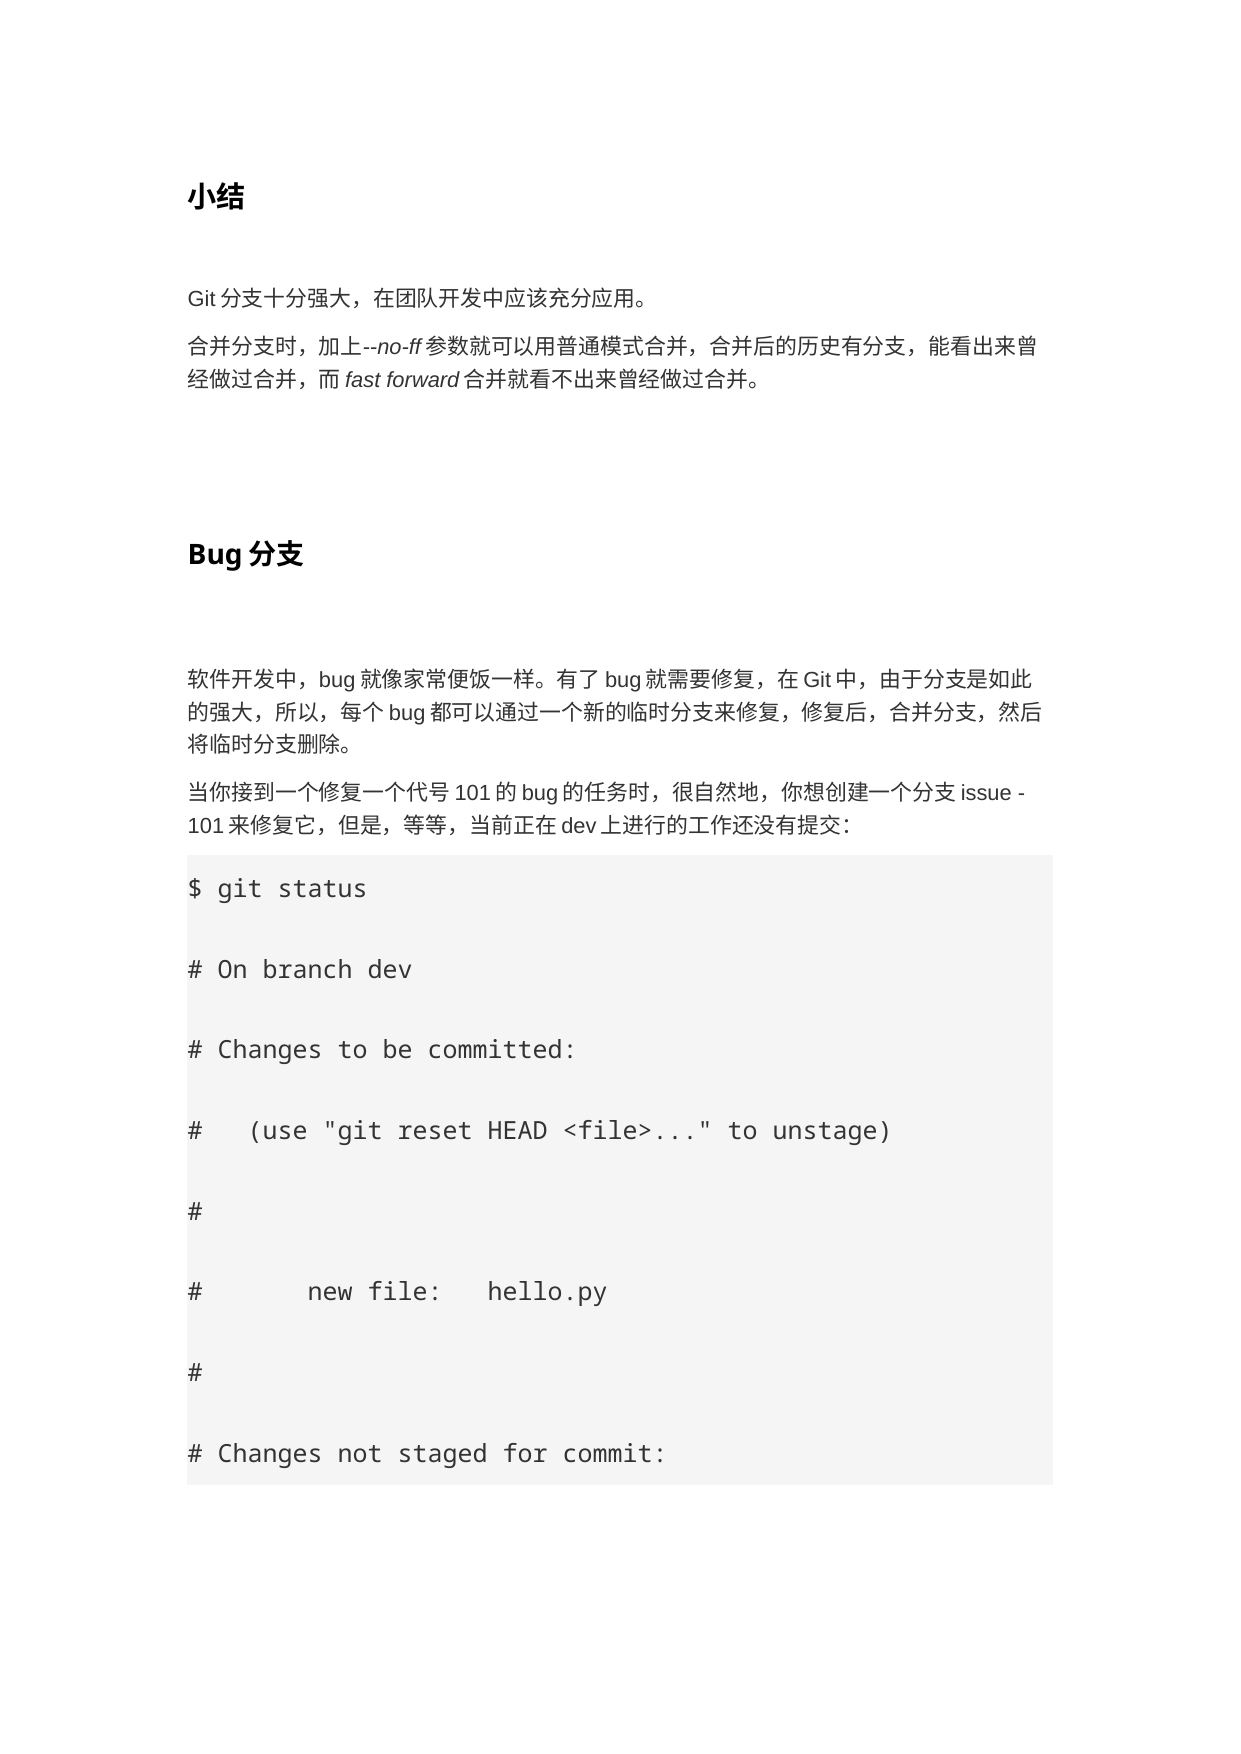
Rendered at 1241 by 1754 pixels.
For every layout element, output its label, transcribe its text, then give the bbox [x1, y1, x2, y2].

text 当你接到一个修复一个代号101的bug的任务时，很自然地，你想创建一个分支issue -101来修复它，但是，等等，当前正在dev上进行的工作还没有提交： [187, 775, 1053, 840]
text # new file: hello.py [187, 1258, 1053, 1323]
text # On branch dev [187, 936, 1053, 1001]
text 合并分支时，加上--no-ff参数就可以用普通模式合并，合并后的历史有分支，能看出来曾经做过合并，而fast forward合并就看不出来曾经做过合并。 [187, 329, 1053, 394]
subtitle Bug分支 [187, 519, 1053, 584]
subtitle 小结 [187, 162, 1053, 227]
text # [187, 1178, 1053, 1243]
text # [187, 1339, 1053, 1404]
text # (use "git reset HEAD <file>..." to unstage) [187, 1097, 1053, 1162]
text 软件开发中，bug就像家常便饭一样。有了bug就需要修复，在Git中，由于分支是如此的强大，所以，每个bug都可以通过一个新的临时分支来修复，修复后，合并分支，然后将临时分支删除。 [187, 662, 1053, 759]
text Git分支十分强大，在团队开发中应该充分应用。 [187, 281, 1053, 313]
text # Changes to be committed: [187, 1017, 1053, 1082]
text # Changes not staged for commit: [187, 1420, 1053, 1485]
text $ git status [187, 855, 1053, 920]
